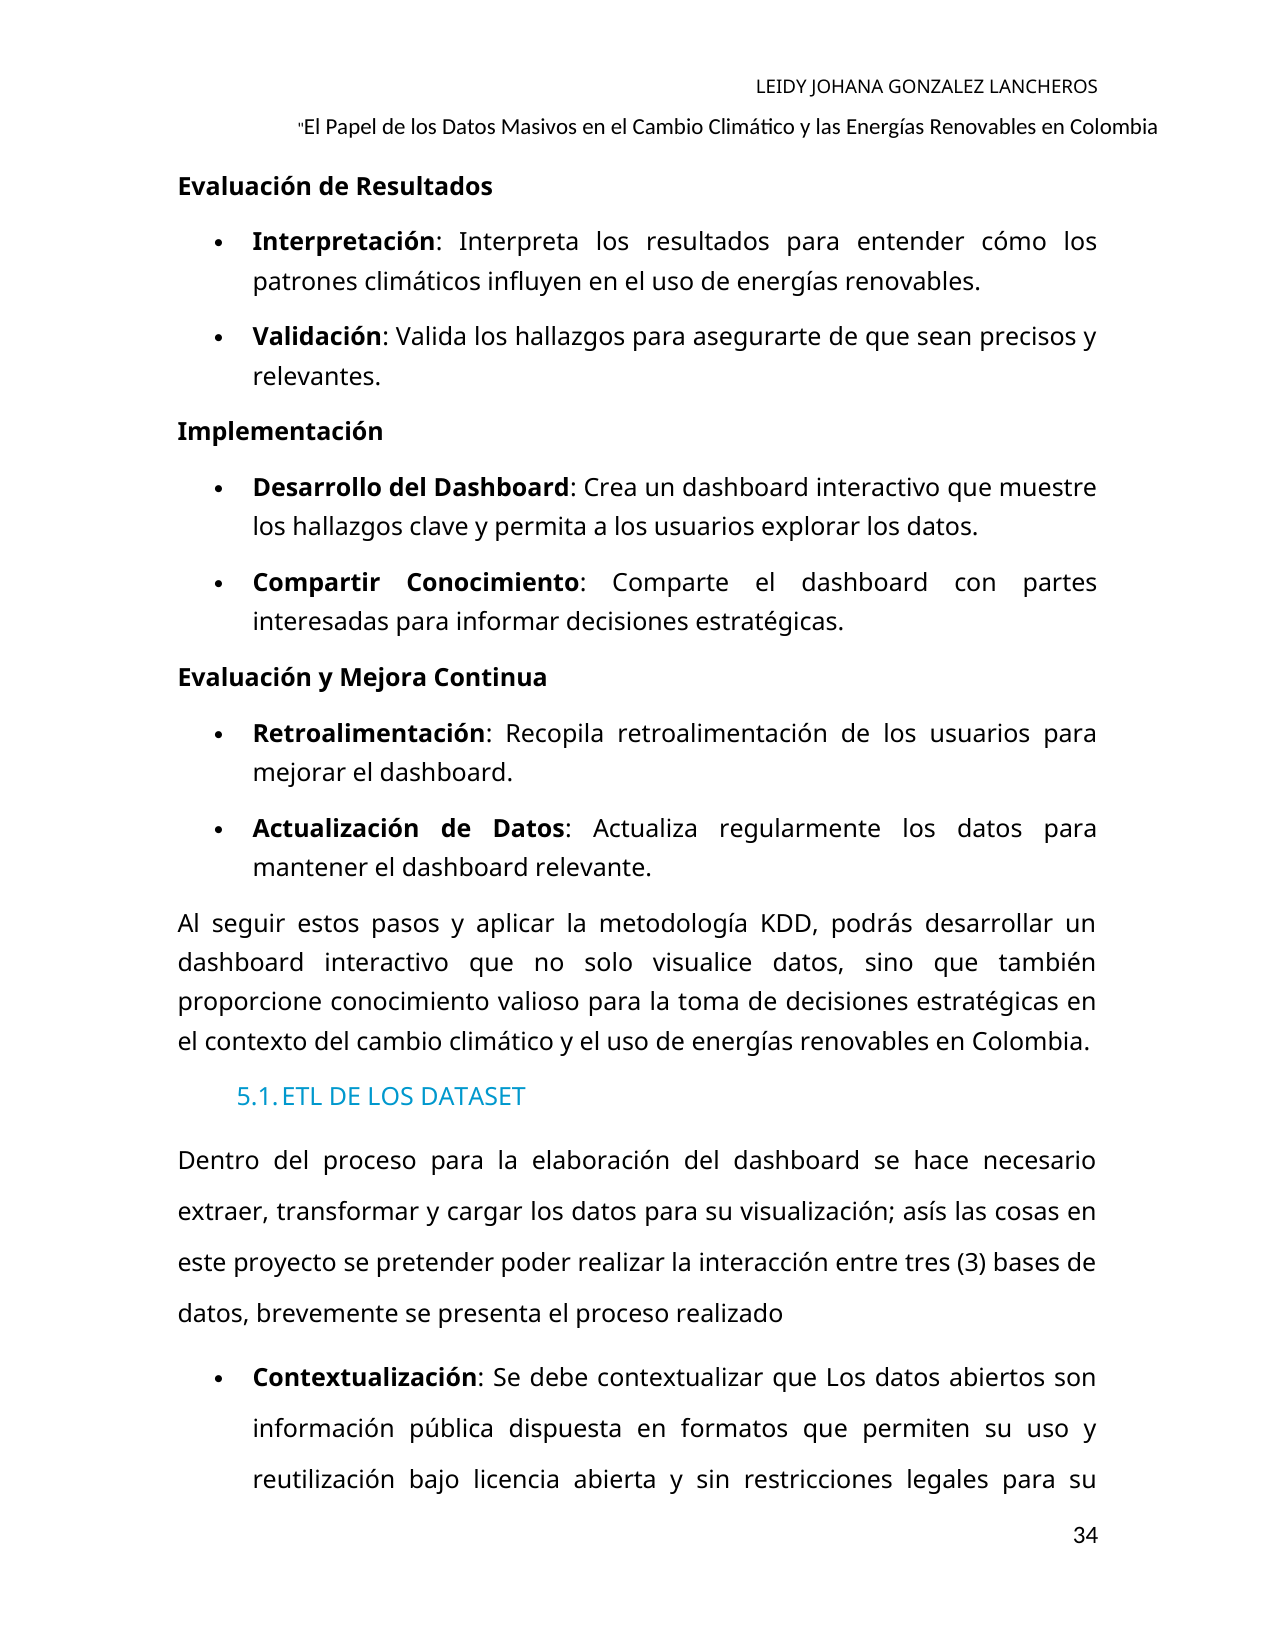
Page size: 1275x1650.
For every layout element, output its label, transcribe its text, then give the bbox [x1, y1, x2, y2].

text Al seguir estos pasos y aplicar la metodología KDD, podrás desarrollar un dashboard interactivo que no solo visualice datos, sino que también proporcione conocimiento valioso para la toma de decisiones estratégicas en el contexto del cambio climático y el uso de energías renovables en Colombia. [177, 906, 1098, 1057]
list Desarrollo del Dashboard: Crea un dashboard interactivo que muestre los hallazgos clave y permita a los usuarios explorar los datos. [215, 470, 1098, 543]
list Validación: Valida los hallazgos para asegurarte de que sean precisos y relevantes. [215, 319, 1098, 392]
list Interpretación: Interpreta los resultados para entender cómo los patrones climáticos influyen en el uso de energías renovables. [215, 224, 1098, 297]
list Compartir Conocimiento: Comparte el dashboard con partes interesadas para informar decisiones estratégicas. [215, 565, 1098, 638]
text Dentro del proceso para la elaboración del dashboard se hace necesario extraer, transformar y cargar los datos para su visualización; asís las cosas en este proyecto se pretender poder realizar la interacción entre tres (3) bases de datos, brevemente se presenta el proceso realizado [177, 1143, 1098, 1330]
text Evaluación de Resultados [177, 168, 1098, 202]
subtitle ETL DE LOS DATASET [236, 1079, 1098, 1113]
list Retroalimentación: Recopila retroalimentación de los usuarios para mejorar el dashboard. [215, 716, 1098, 789]
text Implementación [177, 414, 1098, 448]
list Actualización de Datos: Actualiza regularmente los datos para mantener el dashboard relevante. [215, 811, 1098, 884]
text Evaluación y Mejora Continua [177, 660, 1098, 694]
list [215, 1359, 1098, 1495]
